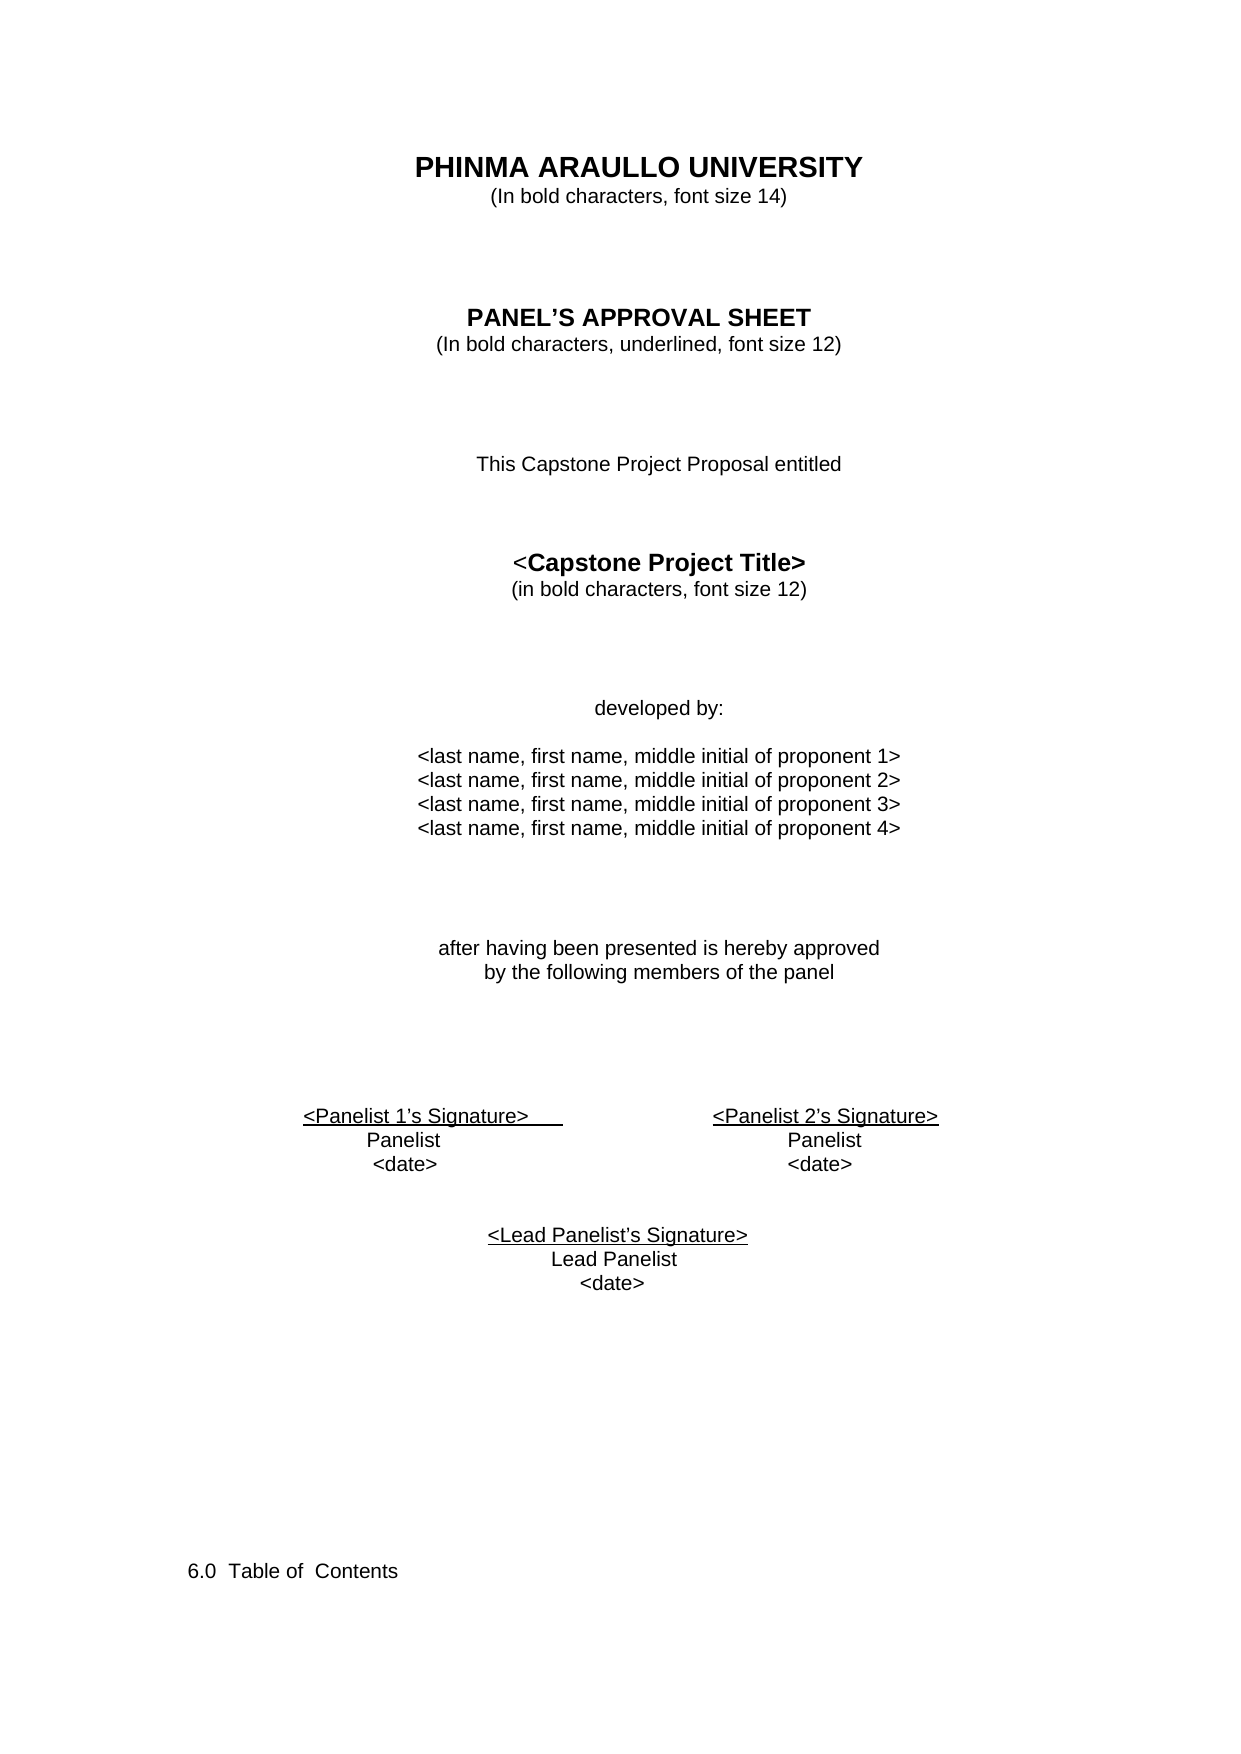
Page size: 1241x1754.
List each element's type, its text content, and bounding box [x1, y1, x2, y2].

text (In bold characters, underlined, font size 12) [187, 332, 1090, 356]
text <Panelist 1’s Signature> <Panelist 2’s Signature> [303, 1103, 1090, 1127]
text <date> <date> [344, 1151, 1090, 1175]
text <last name, first name, middle initial of proponent 3> [228, 792, 1090, 816]
text <Lead Panelist’s Signature> [303, 1223, 1090, 1247]
text PHINMA ARAULLO UNIVERSITY [187, 150, 1090, 183]
text <last name, first name, middle initial of proponent 1> [228, 744, 1090, 768]
text (in bold characters, font size 12) [228, 576, 1090, 600]
subtitle PANEL’S APPROVAL SHEET [187, 303, 1090, 332]
text after having been presented is hereby approved [228, 936, 1090, 960]
text <last name, first name, middle initial of proponent 2> [228, 768, 1090, 792]
text <last name, first name, middle initial of proponent 4> [228, 816, 1090, 840]
text by the following members of the panel [228, 960, 1090, 984]
text developed by: [228, 696, 1090, 720]
text <date> [187, 1271, 1090, 1295]
text Panelist Panelist [269, 1127, 1090, 1151]
text <Capstone Project Title> [228, 548, 1090, 576]
text This Capstone Project Proposal entitled [228, 452, 1090, 476]
subtitle Lead Panelist [269, 1247, 1090, 1271]
text (In bold characters, font size 14) [187, 183, 1090, 207]
list Table of Contents [187, 1559, 1090, 1583]
